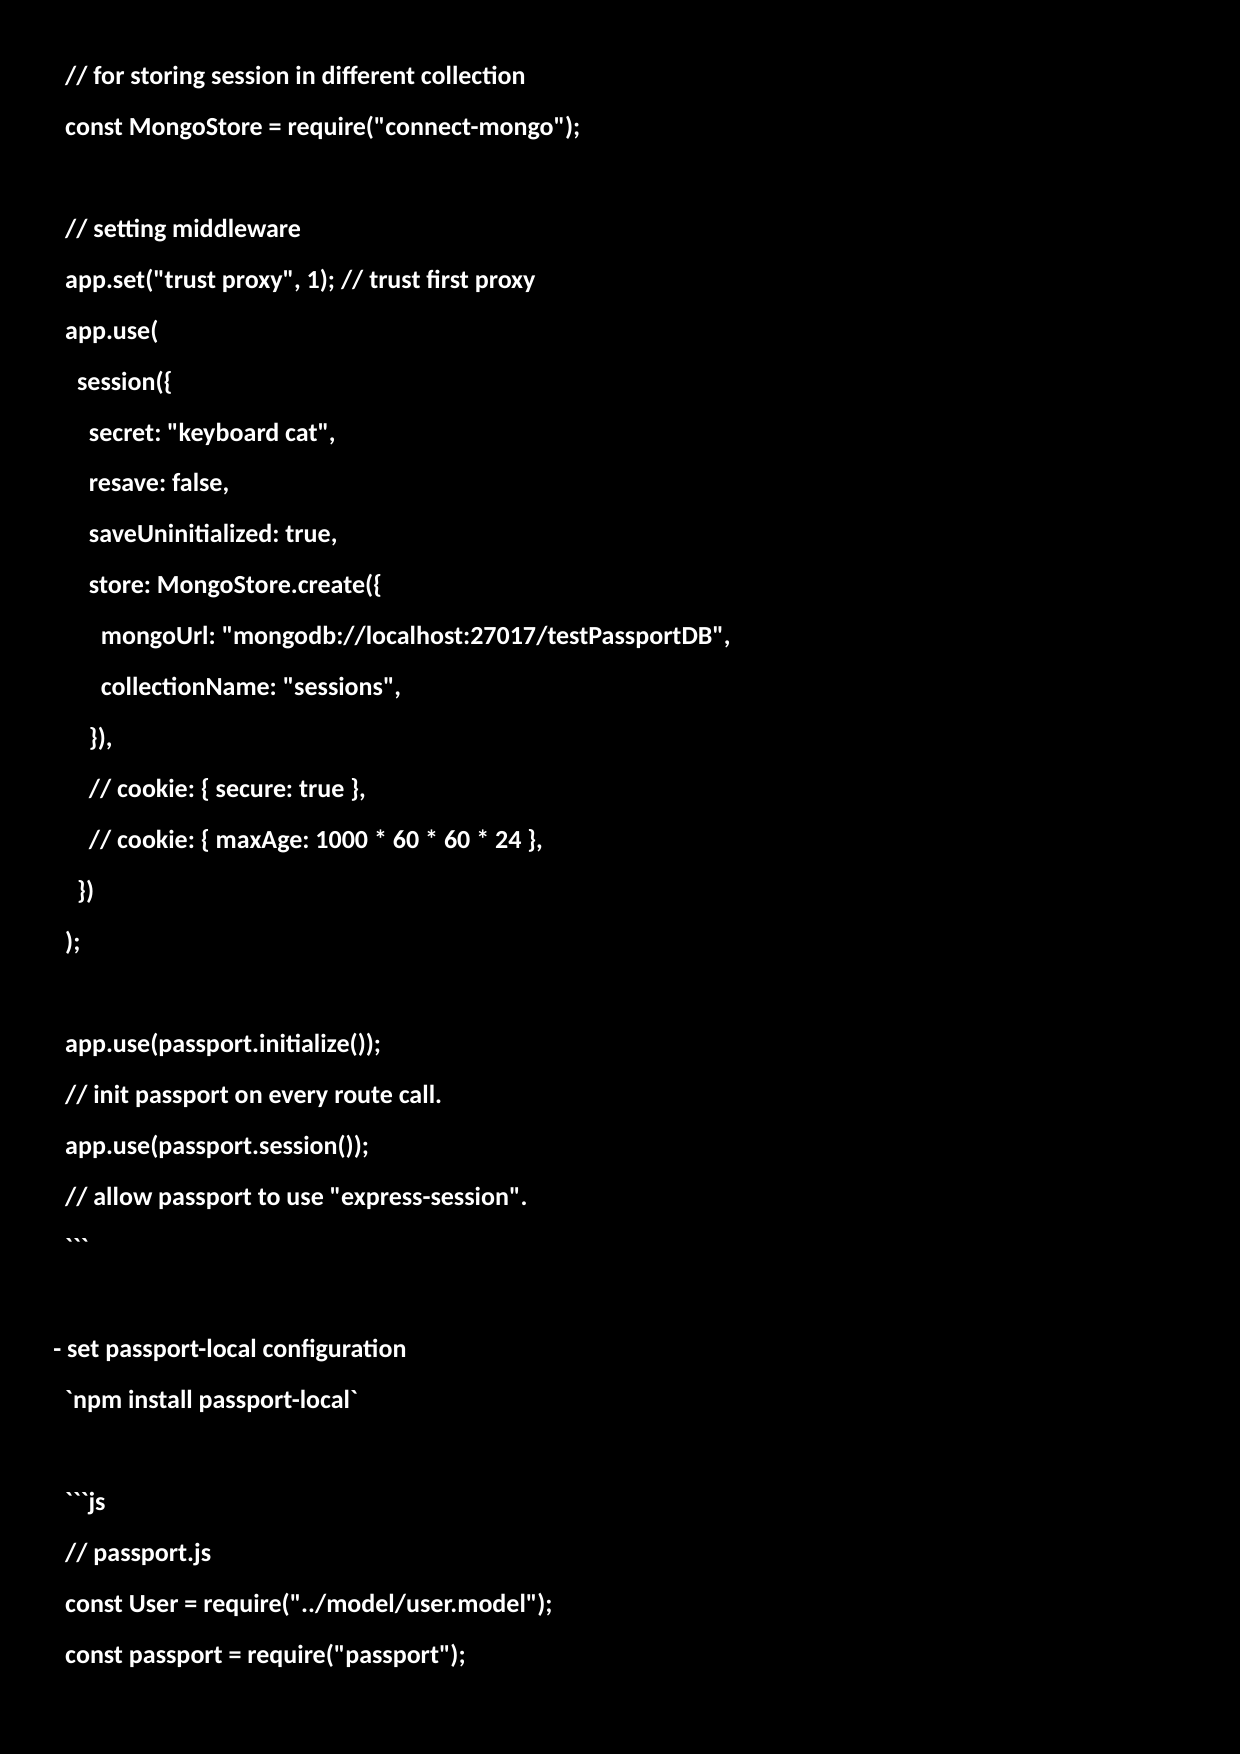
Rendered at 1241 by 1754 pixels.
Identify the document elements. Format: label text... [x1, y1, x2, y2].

text collectionName: "sessions", [53, 670, 1187, 702]
text app.use(passport.session()); [53, 1129, 1187, 1161]
text }), [53, 721, 1187, 753]
text const MongoStore = require("connect-mongo"); [53, 110, 1187, 142]
text ``` [53, 1231, 1187, 1262]
text session({ [53, 365, 1187, 396]
text // setting middleware [53, 212, 1187, 244]
text ```js [53, 1485, 1187, 1517]
text store: MongoStore.create({ [53, 568, 1187, 600]
text app.use( [53, 314, 1187, 346]
text `npm install passport-local` [53, 1383, 1187, 1415]
text // passport.js [53, 1536, 1187, 1568]
text resave: false, [53, 467, 1187, 498]
text - set passport-local configuration [53, 1332, 1187, 1364]
text // cookie: { secure: true }, [53, 772, 1187, 804]
text }) [53, 874, 1187, 906]
text const passport = require("passport"); [53, 1638, 1187, 1670]
text const User = require("../model/user.model"); [53, 1587, 1187, 1619]
text // init passport on every route call. [53, 1078, 1187, 1109]
text secret: "keyboard cat", [53, 416, 1187, 447]
text app.set("trust proxy", 1); // trust first proxy [53, 263, 1187, 294]
text // cookie: { maxAge: 1000 * 60 * 60 * 24 }, [53, 823, 1187, 855]
text // allow passport to use "express-session". [53, 1180, 1187, 1211]
text saveUninitialized: true, [53, 517, 1187, 549]
text // for storing session in different collection [53, 59, 1187, 91]
text ); [53, 925, 1187, 957]
text app.use(passport.initialize()); [53, 1027, 1187, 1059]
text mongoUrl: "mongodb://localhost:27017/testPassportDB", [53, 619, 1187, 651]
